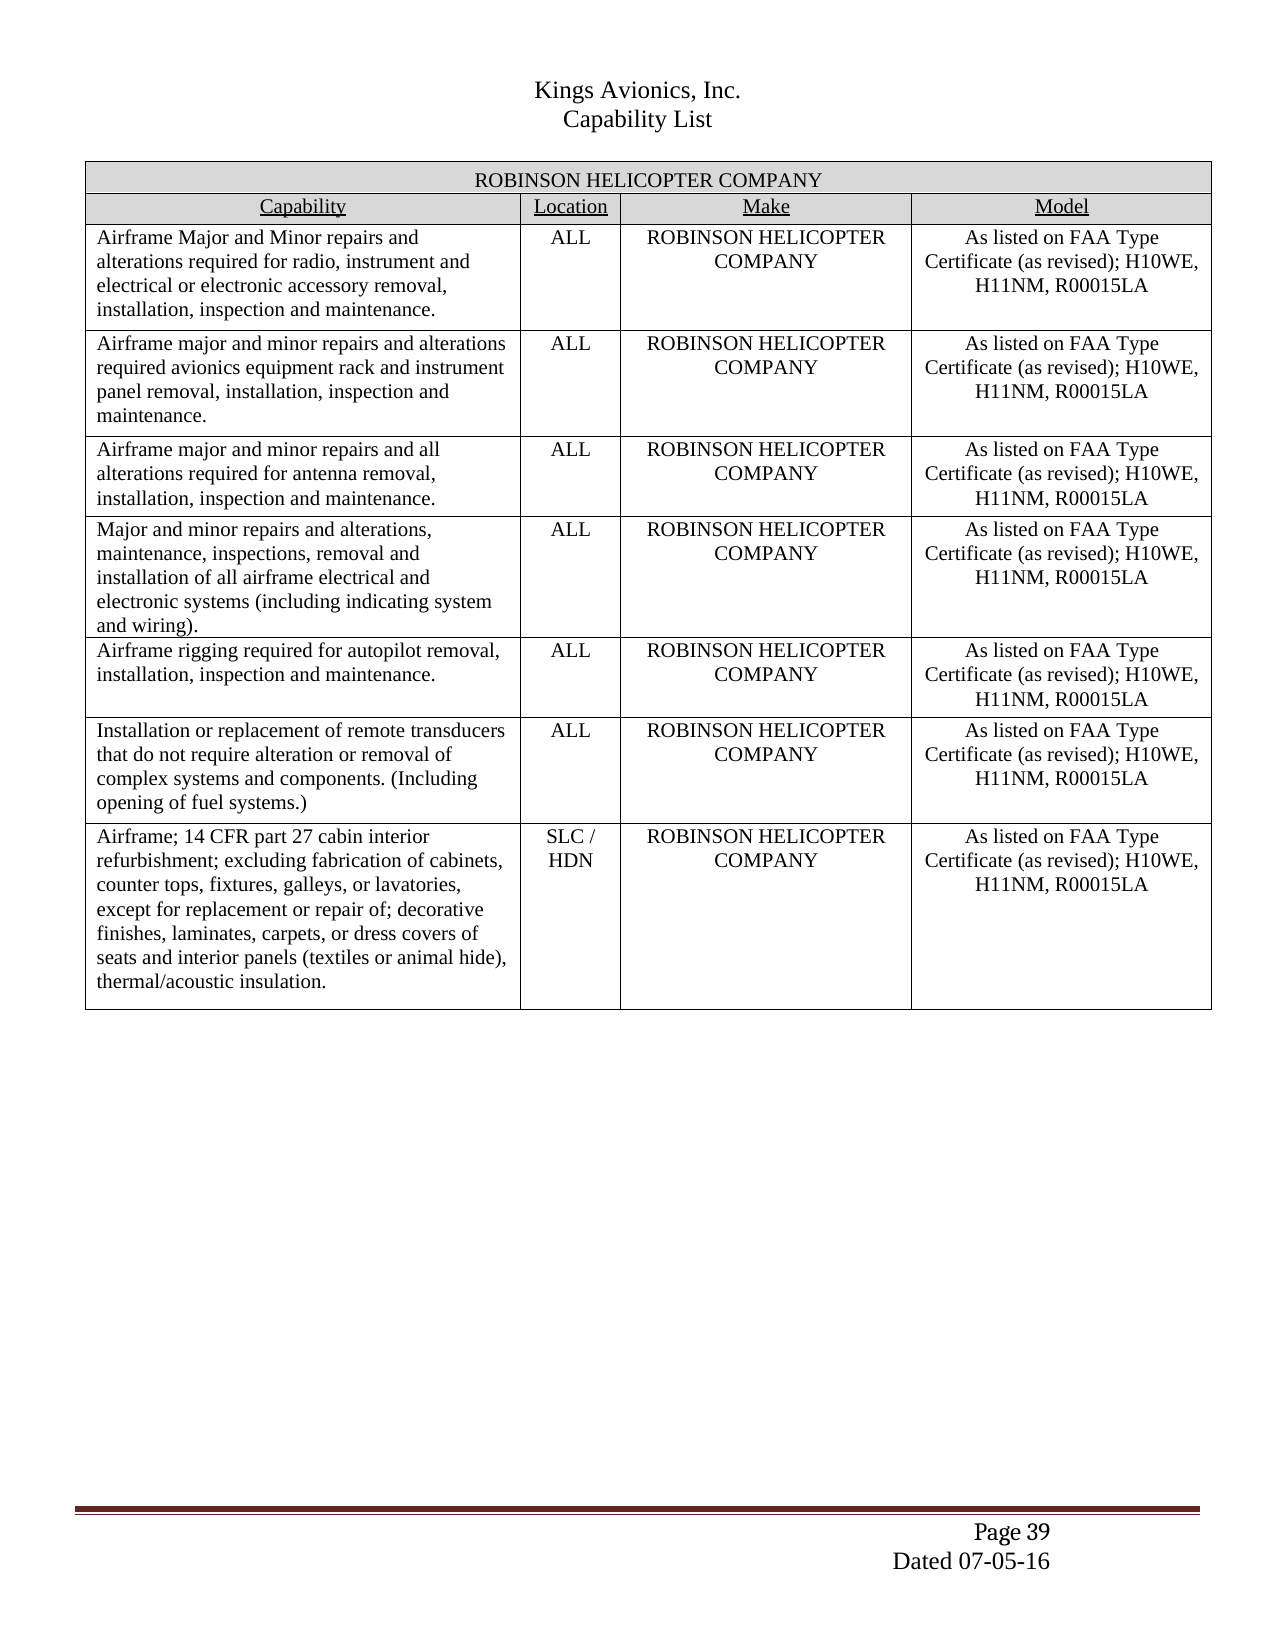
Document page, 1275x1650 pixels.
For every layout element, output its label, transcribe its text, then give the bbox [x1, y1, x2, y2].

table_cell ALL [521, 638, 620, 717]
table_cell ALL [521, 331, 620, 436]
table_cell ROBINSON HELICOPTER COMPANY [621, 517, 911, 637]
table_cell As listed on FAA Type Certificate (as revised); H10WE, H11NM, R00015LA [912, 638, 1211, 717]
table_cell ROBINSON HELICOPTER COMPANY [621, 331, 911, 436]
table_cell As listed on FAA Type Certificate (as revised); H10WE, H11NM, R00015LA [912, 437, 1211, 516]
table_cell ALL [521, 225, 620, 330]
table_cell ROBINSON HELICOPTER COMPANY [621, 437, 911, 516]
table_cell Airframe major and minor repairs and all alterations required for antenna removal, installation, inspection and maintenance. [86, 437, 520, 516]
table_cell As listed on FAA Type Certificate (as revised); H10WE, H11NM, R00015LA [912, 824, 1211, 1009]
table_cell Make [621, 194, 911, 224]
table_cell Airframe major and minor repairs and alterations required avionics equipment rack and instrument panel removal, installation, inspection and maintenance. [86, 331, 520, 436]
table_cell As listed on FAA Type Certificate (as revised); H10WE, H11NM, R00015LA [912, 331, 1211, 436]
table_cell ALL [521, 517, 620, 637]
table_cell ROBINSON HELICOPTER COMPANY [621, 225, 911, 330]
table_cell Location [521, 194, 620, 224]
table_cell ALL [521, 718, 620, 823]
table_cell ROBINSON HELICOPTER COMPANY [621, 718, 911, 823]
table_cell ROBINSON HELICOPTER COMPANY [621, 638, 911, 717]
table_cell SLC / HDN [521, 824, 620, 1009]
table_cell As listed on FAA Type Certificate (as revised); H10WE, H11NM, R00015LA [912, 517, 1211, 637]
table_cell ALL [521, 437, 620, 516]
table_cell Airframe Major and Minor repairs and alterations required for radio, instrument and electrical or electronic accessory removal, installation, inspection and maintenance. [86, 225, 520, 330]
table_cell Airframe; 14 CFR part 27 cabin interior refurbishment; excluding fabrication of cabinets, counter tops, fixtures, galleys, or lavatories, except for replacement or repair of; decorative finishes, laminates, carpets, or dress covers of seats and interior panels (textiles or animal hide), thermal/acoustic insulation. [86, 824, 520, 1009]
table_cell Airframe rigging required for autopilot removal, installation, inspection and maintenance. [86, 638, 520, 717]
table_cell Model [912, 194, 1211, 224]
table_cell Installation or replacement of remote transducers that do not require alteration or removal of complex systems and components. (Including opening of fuel systems.) [86, 718, 520, 823]
table_cell As listed on FAA Type Certificate (as revised); H10WE, H11NM, R00015LA [912, 225, 1211, 330]
table_cell Capability [86, 194, 520, 224]
table_cell ROBINSON HELICOPTER COMPANY [621, 824, 911, 1009]
table_cell As listed on FAA Type Certificate (as revised); H10WE, H11NM, R00015LA [912, 718, 1211, 823]
table_header ROBINSON HELICOPTER COMPANY [86, 162, 1211, 192]
table_cell Major and minor repairs and alterations, maintenance, inspections, removal and installation of all airframe electrical and electronic systems (including indicating system and wiring). [86, 517, 520, 637]
